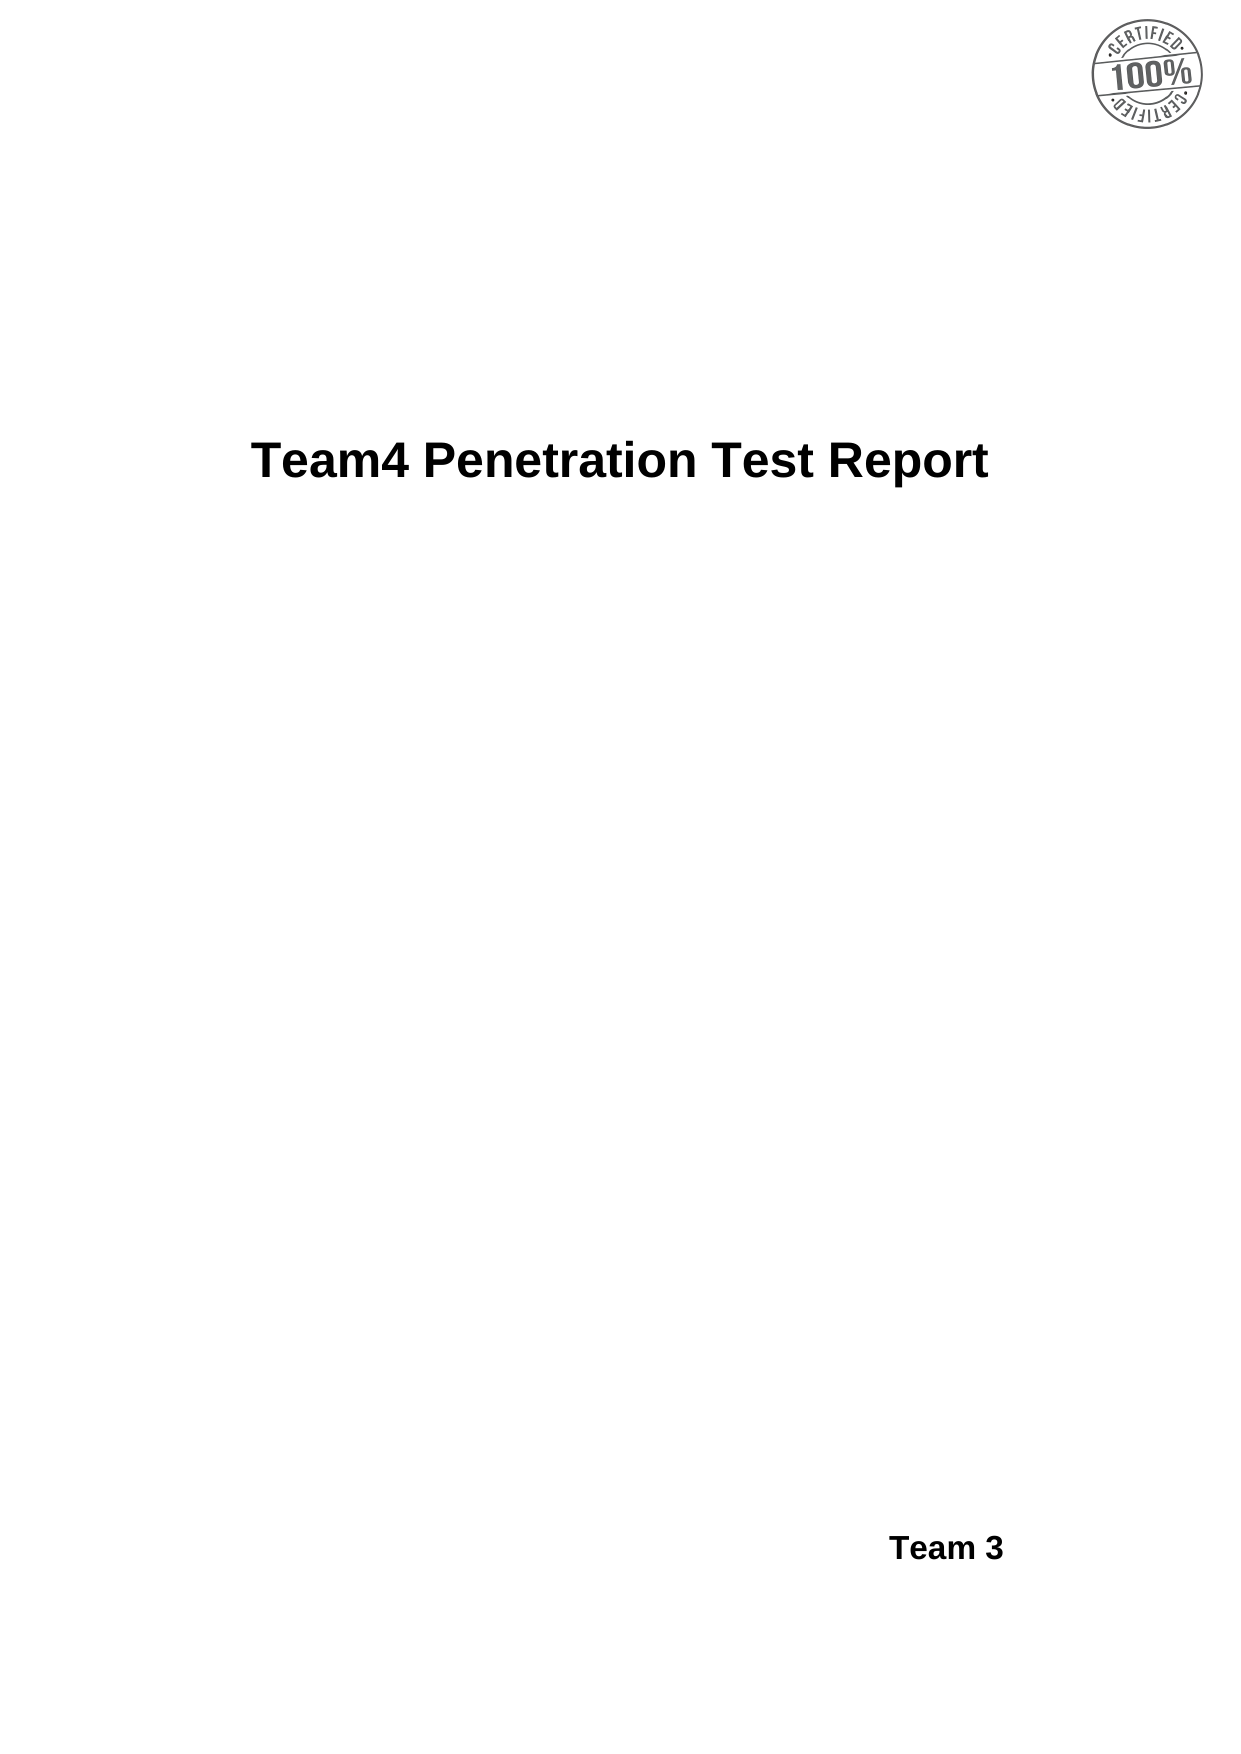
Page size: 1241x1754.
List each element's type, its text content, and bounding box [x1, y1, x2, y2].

text Team4 Penetration Test Report [150, 430, 1090, 488]
text Team 3 [150, 1528, 1090, 1566]
picture [1090, 17, 1204, 131]
